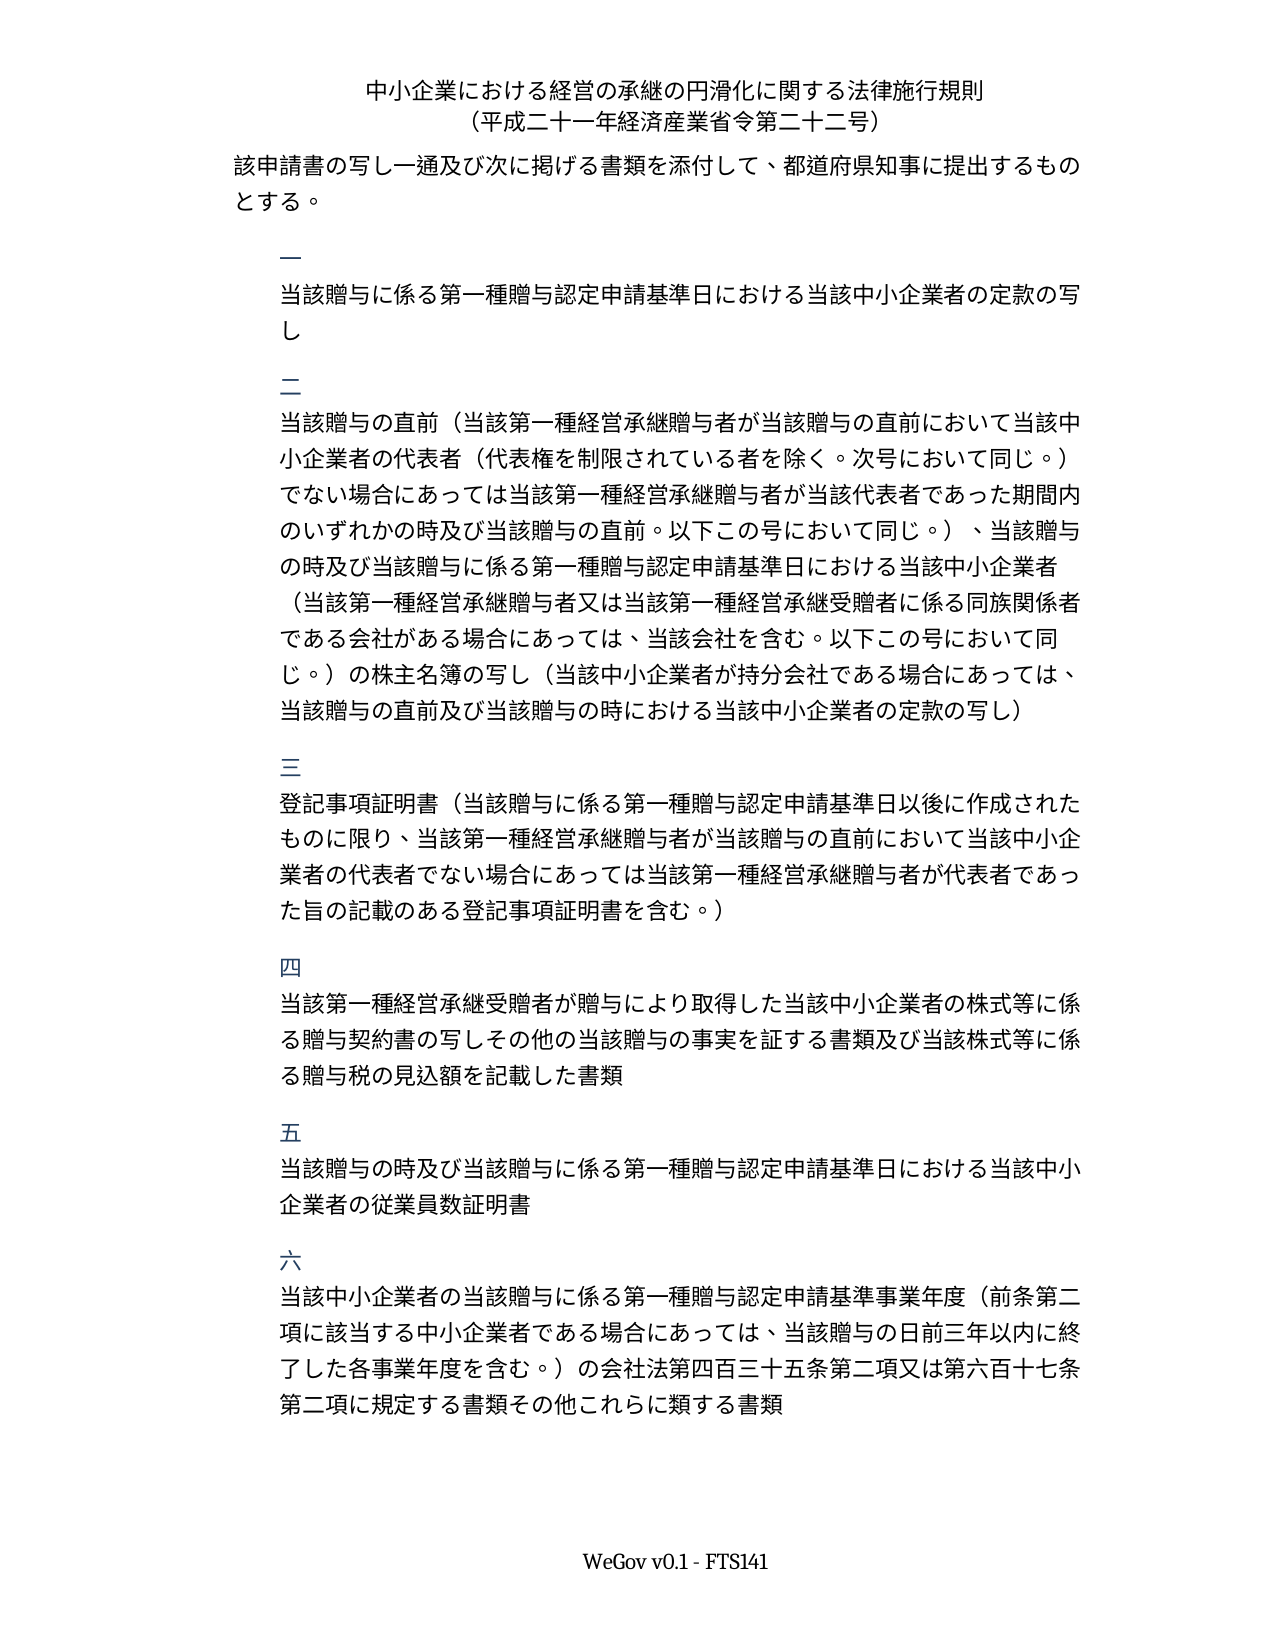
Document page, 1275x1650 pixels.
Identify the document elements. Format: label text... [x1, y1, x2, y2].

text 当該中小企業者の当該贈与に係る第一種贈与認定申請基準事業年度（前条第二項に該当する中小企業者である場合にあっては、当該贈与の日前三年以内に終了した各事業年度を含む。）の会社法第四百三十五条第二項又は第六百十七条第二項に規定する書類その他これらに類する書類 [279, 1281, 1087, 1420]
text 当該贈与の直前（当該第一種経営承継贈与者が当該贈与の直前において当該中小企業者の代表者（代表権を制限されている者を除く。次号において同じ。）でない場合にあっては当該第一種経営承継贈与者が当該代表者であった期間内のいずれかの時及び当該贈与の直前。以下この号において同じ。）、当該贈与の時及び当該贈与に係る第一種贈与認定申請基準日における当該中小企業者（当該第一種経営承継贈与者又は当該第一種経営承継受贈者に係る同族関係者である会社がある場合にあっては、当該会社を含む。以下この号において同じ。）の株主名簿の写し（当該中小企業者が持分会社である場合にあっては、当該贈与の直前及び当該贈与の時における当該中小企業者の定款の写し） [279, 407, 1087, 726]
subtitle 二 [279, 371, 1087, 403]
text 当該贈与に係る第一種贈与認定申請基準日における当該中小企業者の定款の写し [279, 279, 1087, 346]
subtitle 三 [279, 752, 1087, 783]
subtitle 一 [279, 243, 1087, 274]
subtitle 五 [279, 1117, 1087, 1148]
text 登記事項証明書（当該贈与に係る第一種贈与認定申請基準日以後に作成されたものに限り、当該第一種経営承継贈与者が当該贈与の直前において当該中小企業者の代表者でない場合にあっては当該第一種経営承継贈与者が代表者であった旨の記載のある登記事項証明書を含む。） [279, 787, 1087, 927]
subtitle 六 [279, 1245, 1087, 1277]
subtitle 四 [279, 952, 1087, 983]
text 当該贈与の時及び当該贈与に係る第一種贈与認定申請基準日における当該中小企業者の従業員数証明書 [279, 1153, 1087, 1220]
text 当該第一種経営承継受贈者が贈与により取得した当該中小企業者の株式等に係る贈与契約書の写しその他の当該贈与の事実を証する書類及び当該株式等に係る贈与税の見込額を記載した書類 [279, 988, 1087, 1091]
